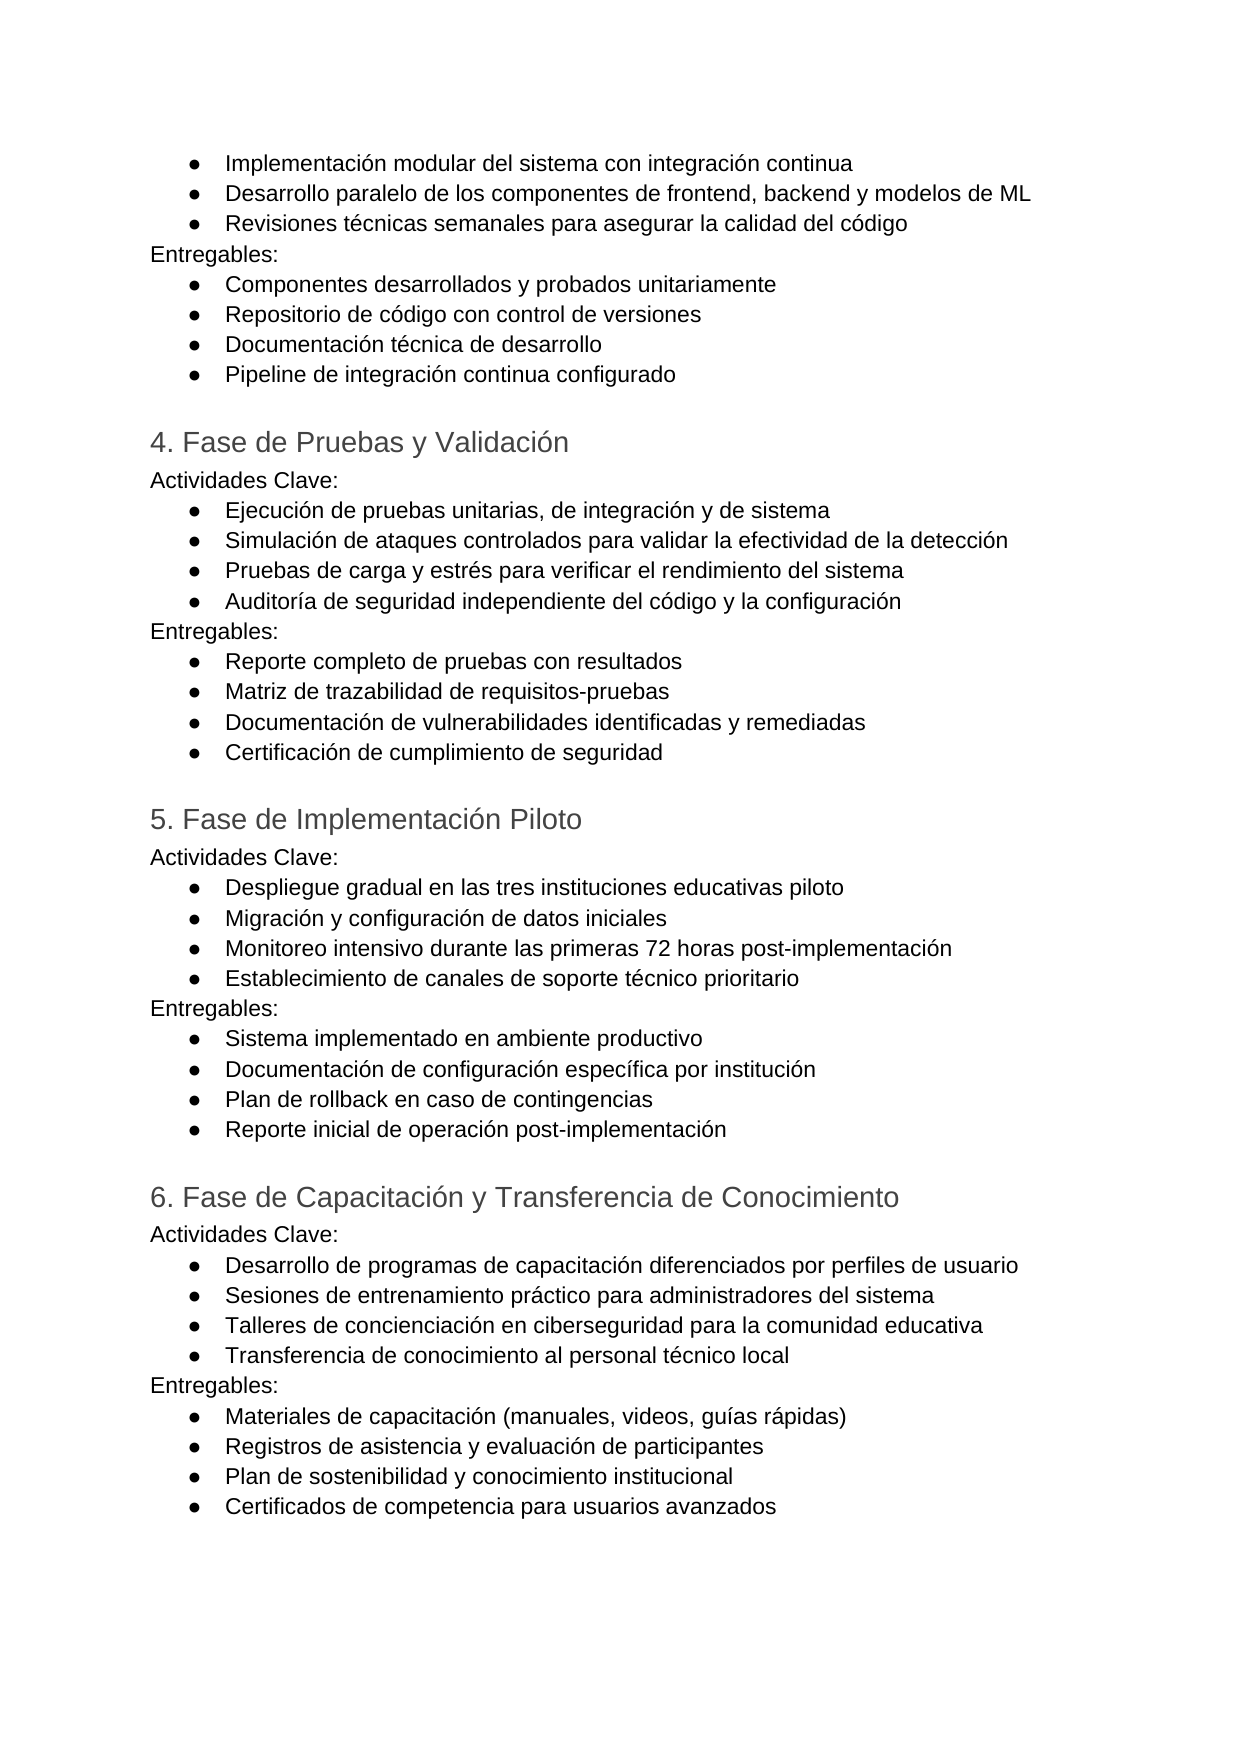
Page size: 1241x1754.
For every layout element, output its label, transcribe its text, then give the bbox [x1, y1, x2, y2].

list Sistema implementado en ambiente productivo [187, 1025, 1090, 1052]
list Establecimiento de canales de soporte técnico prioritario [187, 965, 1090, 991]
list Desarrollo paralelo de los componentes de frontend, backend y modelos de ML [187, 180, 1090, 207]
list Desarrollo de programas de capacitación diferenciados por perfiles de usuario [187, 1252, 1090, 1278]
list Documentación de configuración específica por institución [187, 1056, 1090, 1082]
subtitle 4. Fase de Pruebas y Validación [150, 425, 1090, 458]
list Certificados de competencia para usuarios avanzados [187, 1493, 1090, 1520]
subtitle 5. Fase de Implementación Piloto [150, 802, 1090, 836]
list Monitoreo intensivo durante las primeras 72 horas post-implementación [187, 935, 1090, 961]
list Documentación técnica de desarrollo [187, 331, 1090, 358]
list Reporte inicial de operación post-implementación [187, 1116, 1090, 1142]
list Plan de sostenibilidad y conocimiento institucional [187, 1463, 1090, 1489]
list Revisiones técnicas semanales para asegurar la calidad del código [187, 210, 1090, 237]
text Entregables: [150, 618, 1090, 644]
list Componentes desarrollados y probados unitariamente [187, 271, 1090, 297]
list Sesiones de entrenamiento práctico para administradores del sistema [187, 1282, 1090, 1308]
list Talleres de concienciación en ciberseguridad para la comunidad educativa [187, 1312, 1090, 1338]
subtitle 6. Fase de Capacitación y Transferencia de Conocimiento [150, 1179, 1090, 1213]
text Entregables: [150, 241, 1090, 267]
text Entregables: [150, 1372, 1090, 1399]
list Ejecución de pruebas unitarias, de integración y de sistema [187, 497, 1090, 523]
list Auditoría de seguridad independiente del código y la configuración [187, 588, 1090, 614]
list Repositorio de código con control de versiones [187, 301, 1090, 327]
list Reporte completo de pruebas con resultados [187, 648, 1090, 674]
list Materiales de capacitación (manuales, videos, guías rápidas) [187, 1403, 1090, 1429]
list Plan de rollback en caso de contingencias [187, 1086, 1090, 1112]
list Certificación de cumplimiento de seguridad [187, 739, 1090, 765]
list Registros de asistencia y evaluación de participantes [187, 1433, 1090, 1459]
list Pruebas de carga y estrés para verificar el rendimiento del sistema [187, 557, 1090, 584]
list Documentación de vulnerabilidades identificadas y remediadas [187, 708, 1090, 735]
text Actividades Clave: [150, 1221, 1090, 1248]
text Entregables: [150, 995, 1090, 1022]
list Despliegue gradual en las tres instituciones educativas piloto [187, 874, 1090, 901]
list Migración y configuración de datos iniciales [187, 904, 1090, 931]
list Simulación de ataques controlados para validar la efectividad de la detección [187, 527, 1090, 554]
text Actividades Clave: [150, 467, 1090, 493]
list Transferencia de conocimiento al personal técnico local [187, 1342, 1090, 1369]
list Implementación modular del sistema con integración continua [187, 150, 1090, 176]
list Matriz de trazabilidad de requisitos-pruebas [187, 678, 1090, 705]
text Actividades Clave: [150, 844, 1090, 871]
list Pipeline de integración continua configurado [187, 361, 1090, 388]
